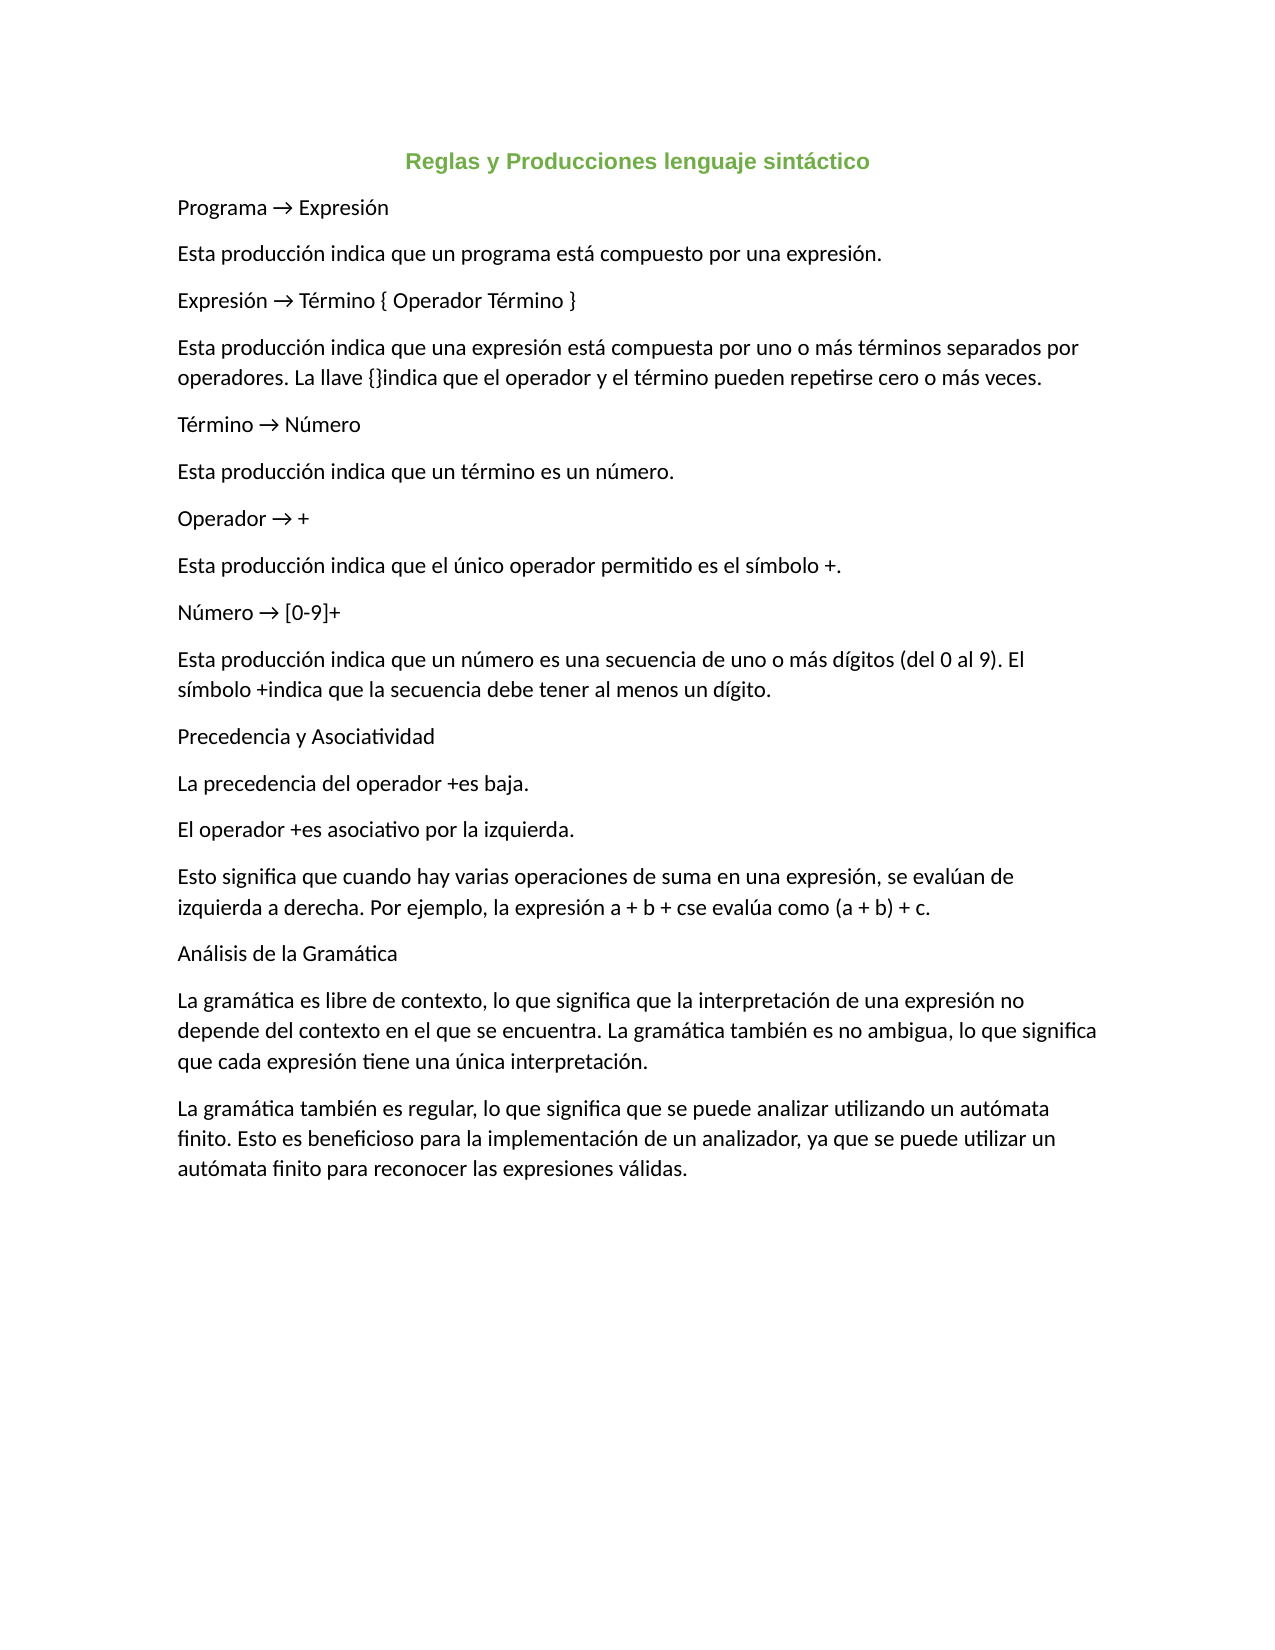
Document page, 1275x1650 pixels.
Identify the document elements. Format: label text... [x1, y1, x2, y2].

text La gramática es libre de contexto, lo que significa que la interpretación de una expresión no depende del contexto en el que se encuentra. La gramática también es no ambigua, lo que significa que cada expresión tiene una única interpretación. [177, 986, 1098, 1075]
text Esta producción indica que el único operador permitido es el símbolo +. [177, 551, 1098, 579]
text La gramática también es regular, lo que significa que se puede analizar utilizando un autómata finito. Esto es beneficioso para la implementación de un analizador, ya que se puede utilizar un autómata finito para reconocer las expresiones válidas. [177, 1094, 1098, 1182]
text Precedencia y Asociatividad [177, 722, 1098, 750]
text La precedencia del operador +es baja. [177, 769, 1098, 797]
text Esta producción indica que un programa está compuesto por una expresión. [177, 239, 1098, 268]
text Esta producción indica que un número es una secuencia de uno o más dígitos (del 0 al 9). El símbolo +indica que la secuencia debe tener al menos un dígito. [177, 645, 1098, 703]
text Análisis de la Gramática [177, 939, 1098, 968]
text Esto significa que cuando hay varias operaciones de suma en una expresión, se evalúan de izquierda a derecha. Por ejemplo, la expresión a + b + cse evalúa como (a + b) + c. [177, 862, 1098, 921]
text Operador → + [177, 504, 1098, 532]
text Programa → Expresión [177, 193, 1098, 221]
text Esta producción indica que un término es un número. [177, 457, 1098, 485]
text Número → [0-9]+ [177, 598, 1098, 626]
text El operador +es asociativo por la izquierda. [177, 816, 1098, 844]
text Término → Número [177, 410, 1098, 438]
text Expresión → Término { Operador Término } [177, 286, 1098, 314]
text Reglas y Producciones lenguaje sintáctico [177, 148, 1098, 174]
text Esta producción indica que una expresión está compuesta por uno o más términos separados por operadores. La llave {}indica que el operador y el término pueden repetirse cero o más veces. [177, 333, 1098, 392]
